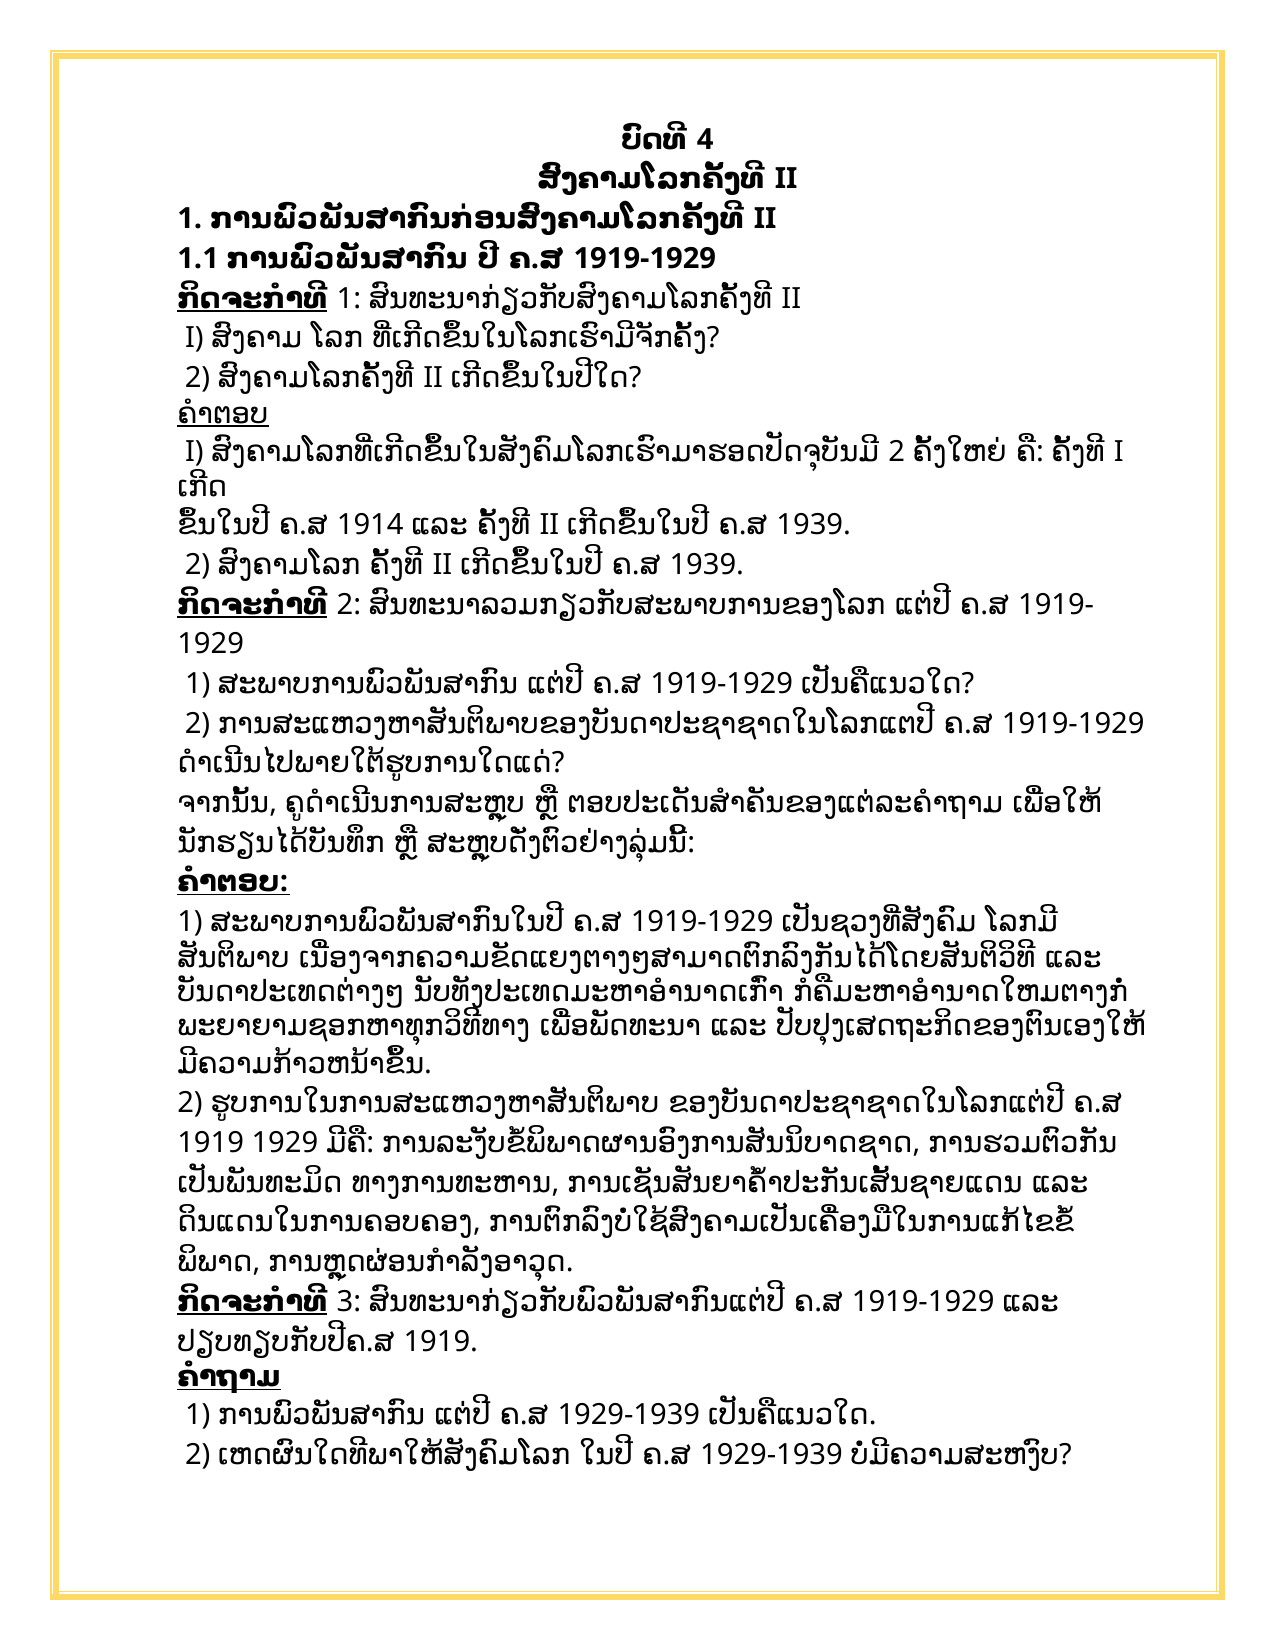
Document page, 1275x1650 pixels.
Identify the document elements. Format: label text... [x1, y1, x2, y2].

text ບົດທີ 4 [177, 118, 1157, 158]
text ຄໍາຕອບ [177, 396, 1157, 430]
text 2) ການສະແຫວງຫາສັນຕິພາບຂອງບັນດາປະຊາຊາດໃນໂລກແຕປີ ຄ.ສ 1919-1929 ດໍາເນີນໄປພາຍໃຕ້ຮູບການໃດແດ່? [177, 702, 1157, 781]
text 1. ການພົວພັນສາກົນກ່ອນສົງຄາມໂລກຄັ້ງທີ II [177, 197, 1157, 237]
text ຄໍາຕອບ: [177, 861, 1157, 900]
text ສົງຄາມໂລກຄັ້ງທີ II [177, 158, 1157, 197]
text ຈາກນັ້ນ, ຄູດໍາເນີນການສະຫຼຸບ ຫຼື ຕອບປະເດັນສໍາຄັນຂອງແຕ່ລະຄໍາຖາມ ເພື່ອໃຫ້ ນັກຮຽນໄດ້ບັນທຶກ ຫຼື ສະຫຼຸບດັ່ງຕົວຢ່າງລຸ່ມນີ້: [177, 781, 1157, 861]
text 2) ເຫດຜົນໃດທີພາໃຫ້ສັງຄົມໂລກ ໃນປີ ຄ.ສ 1929-1939 ບໍ່ມີຄວາມສະຫງົບ? [177, 1433, 1157, 1473]
text ກິດຈະກໍາທີ 3: ສົນທະນາກ່ຽວກັບພົວພັນສາກົນແຕ່ປີ ຄ.ສ 1919-1929 ແລະ ປຽບທຽບກັບປີຄ.ສ 1919. [177, 1280, 1157, 1359]
text ຄໍາຖາມ [177, 1359, 1157, 1393]
text ກິດຈະກໍາທີ 2: ສົນທະນາລວມກຽວກັບສະພາບການຂອງໂລກ ແຕ່ປີ ຄ.ສ 1919-1929 [177, 583, 1157, 662]
text 2) ສົງຄາມໂລກຄັ້ງທີ II ເກີດຂຶ້ນໃນປີໃດ? [177, 356, 1157, 396]
text 2) ຮູບການໃນການສະແຫວງຫາສັນຕິພາບ ຂອງບັນດາປະຊາຊາດໃນໂລກແຕ່ປີ ຄ.ສ 1919 1929 ມີຄື: ການລະງັບຂໍ້ພິພາດຜານອົງການສັນນິບາດຊາດ, ການຮວມຕົວກັນເປັນພັນທະມິດ ທາງການທະຫານ, ການເຊັນສັນຍາຄ້ໍາປະກັນເສັ້ນຊາຍແດນ ແລະ ດິນແດນໃນການຄອບຄອງ, ການຕົກລົງບໍ່ໃຊ້ສົງຄາມເປັນເຄື່ອງມືໃນການແກ້ໄຂຂໍ້ພິພາດ, ການຫຼຸດຜ່ອນກໍາລັງອາວຸດ. [177, 1082, 1157, 1280]
text ກິດຈະກໍາທີ 1: ສົນທະນາກ່ຽວກັບສົງຄາມໂລກຄັ້ງທີ II [177, 277, 1157, 317]
text 1) ສະພາບການພົວພັນສາກົນໃນປີ ຄ.ສ 1919-1929 ເປັນຊວງທີ່ສັງຄົມ ໂລກມີສັນຕິພາບ ເນື່ອງຈາກຄວາມຂັດແຍງຕາງໆສາມາດຕົກລົງກັນໄດ້ໂດຍສັນຕິວິທີ ແລະ ບັນດາປະເທດຕ່າງໆ ນັບທັງປະເທດມະຫາອໍານາດເກົ່າ ກໍຄືມະຫາອໍານາດໃຫມຕາງກໍ່ພະຍາຍາມຊອກຫາທຸກວິທີທາງ ເພື່ອພັດທະນາ ແລະ ປັບປຸງເສດຖະກິດຂອງຕົນເອງໃຫ້ມີຄວາມກ້າວຫນ້າຂຶ້ນ. [177, 900, 1157, 1082]
text 1.1 ການພົວພັນສາກົນ ປີ ຄ.ສ 1919-1929 [177, 237, 1157, 277]
text 1) ສະພາບການພົວພັນສາກົນ ແຕ່ປີ ຄ.ສ 1919-1929 ເປັນຄືແນວໃດ? [177, 662, 1157, 702]
text 1) ການພົວພັນສາກົນ ແຕ່ປີ ຄ.ສ 1929-1939 ເປັນຄືແນວໃດ. [177, 1393, 1157, 1433]
text ຂຶ້ນໃນປີ ຄ.ສ 1914 ແລະ ຄັ້ງທີ II ເກີດຂຶ້ນໃນປີ ຄ.ສ 1939. [177, 503, 1157, 543]
text 2) ສົງຄາມໂລກ ຄັ້ງທີ II ເກີດຂຶ້ນໃນປີ ຄ.ສ 1939. [177, 543, 1157, 583]
text I) ສົງຄາມໂລກທີ່ເກີດຂຶ້ນໃນສັງຄົມໂລກເຮົາມາຮອດປັດຈຸບັນມີ 2 ຄັ້ງໃຫຍ່ ຄື: ຄັ້ງທີ I ເກີດ [177, 430, 1157, 503]
text I) ສົງຄາມ ໂລກ ທີ່ເກີດຂຶ້ນໃນໂລກເຮົາມີຈັກຄັ້ງ? [177, 317, 1157, 356]
